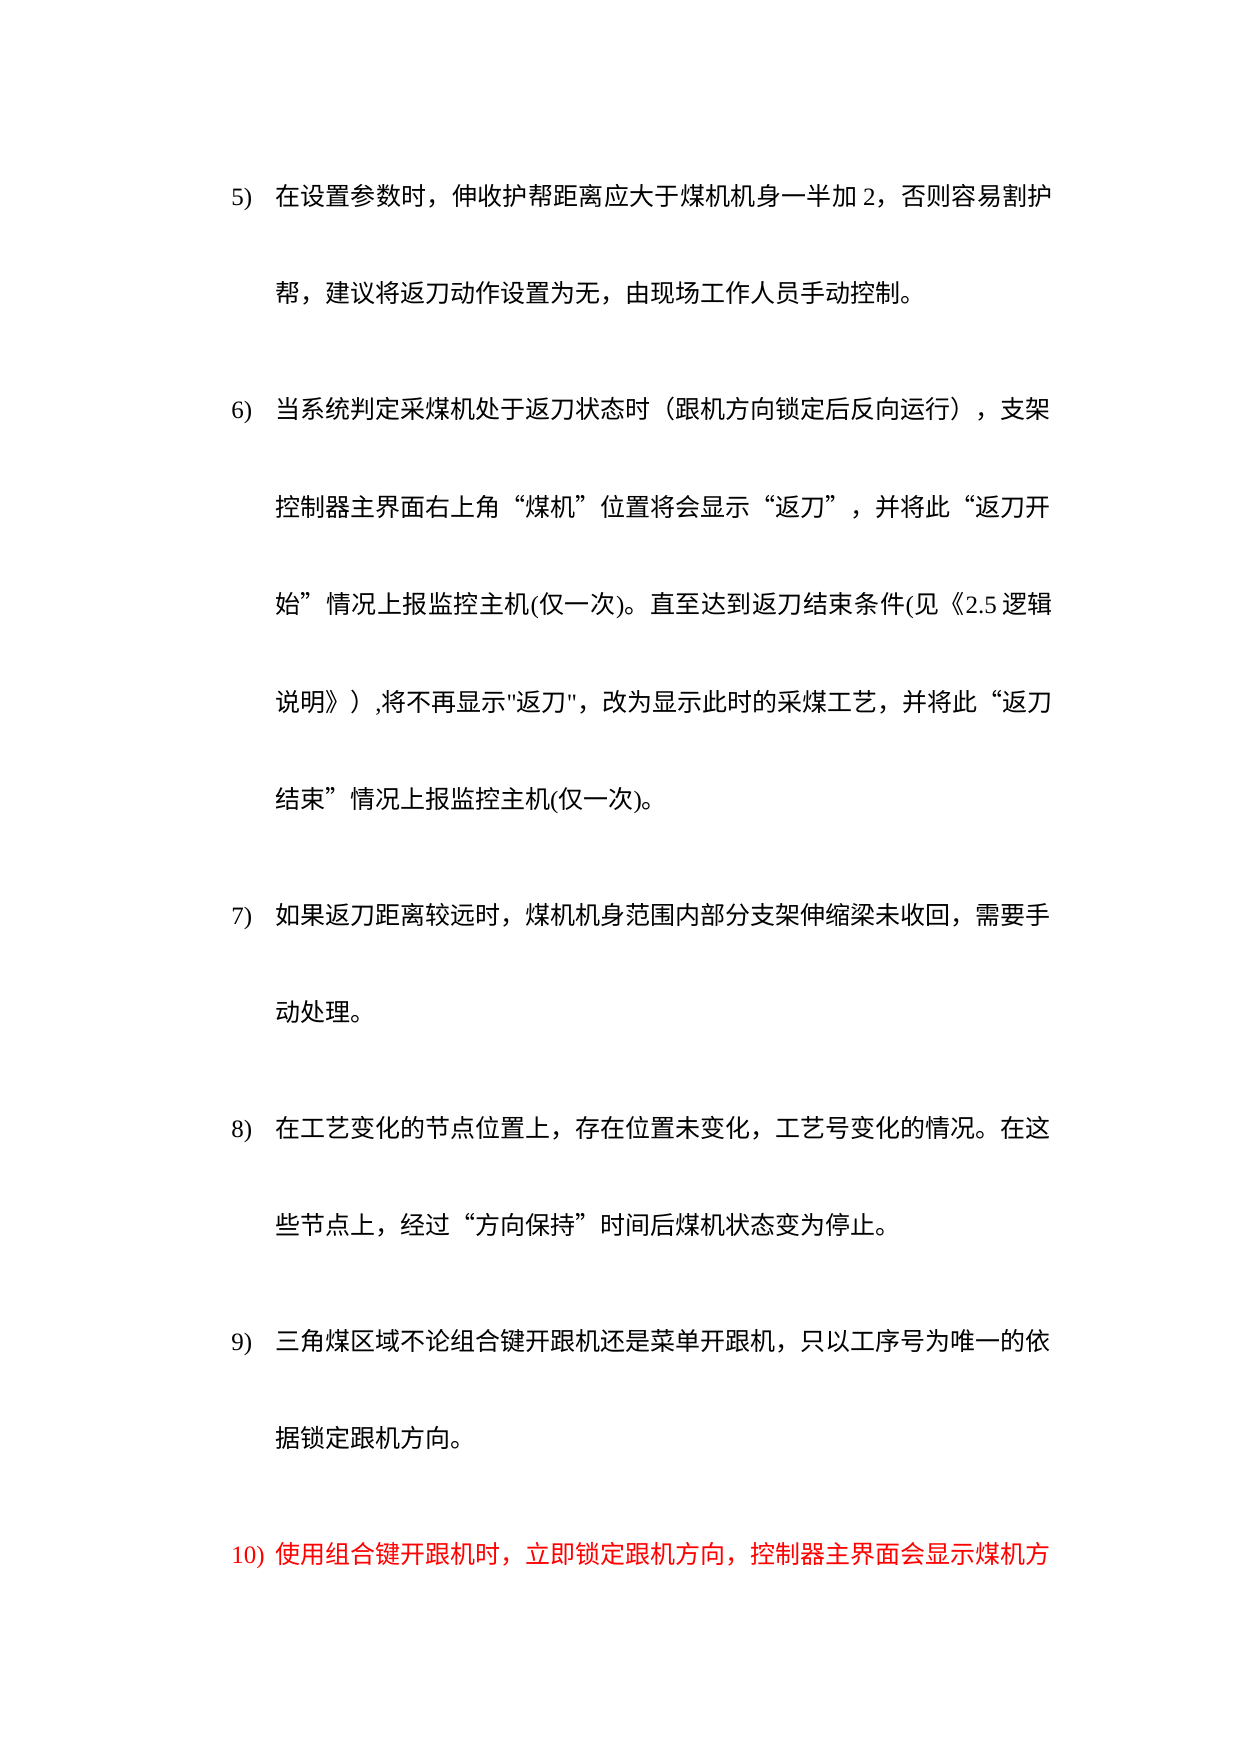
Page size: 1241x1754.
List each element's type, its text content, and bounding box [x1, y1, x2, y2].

list 在设置参数时，伸收护帮距离应大于煤机机身一半加2，否则容易割护帮，建议将返刀动作设置为无，由现场工作人员手动控制。 [231, 162, 1053, 324]
list 如果返刀距离较远时，煤机机身范围内部分支架伸缩梁未收回，需要手动处理。 [231, 881, 1053, 1043]
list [231, 1520, 1053, 1585]
list 当系统判定采煤机处于返刀状态时（跟机方向锁定后反向运行），支架控制器主界面右上角“煤机”位置将会显示“返刀”，并将此“返刀开始”情况上报监控主机(仅一次)。直至达到返刀结束条件(见《2.5逻辑说明》）,将不再显示"返刀"，改为显示此时的采煤工艺，并将此“返刀结束”情况上报监控主机(仅一次)。 [231, 375, 1053, 830]
list 在工艺变化的节点位置上，存在位置未变化，工艺号变化的情况。在这些节点上，经过“方向保持”时间后煤机状态变为停止。 [231, 1094, 1053, 1256]
list 三角煤区域不论组合键开跟机还是菜单开跟机，只以工序号为唯一的依据锁定跟机方向。 [231, 1307, 1053, 1469]
